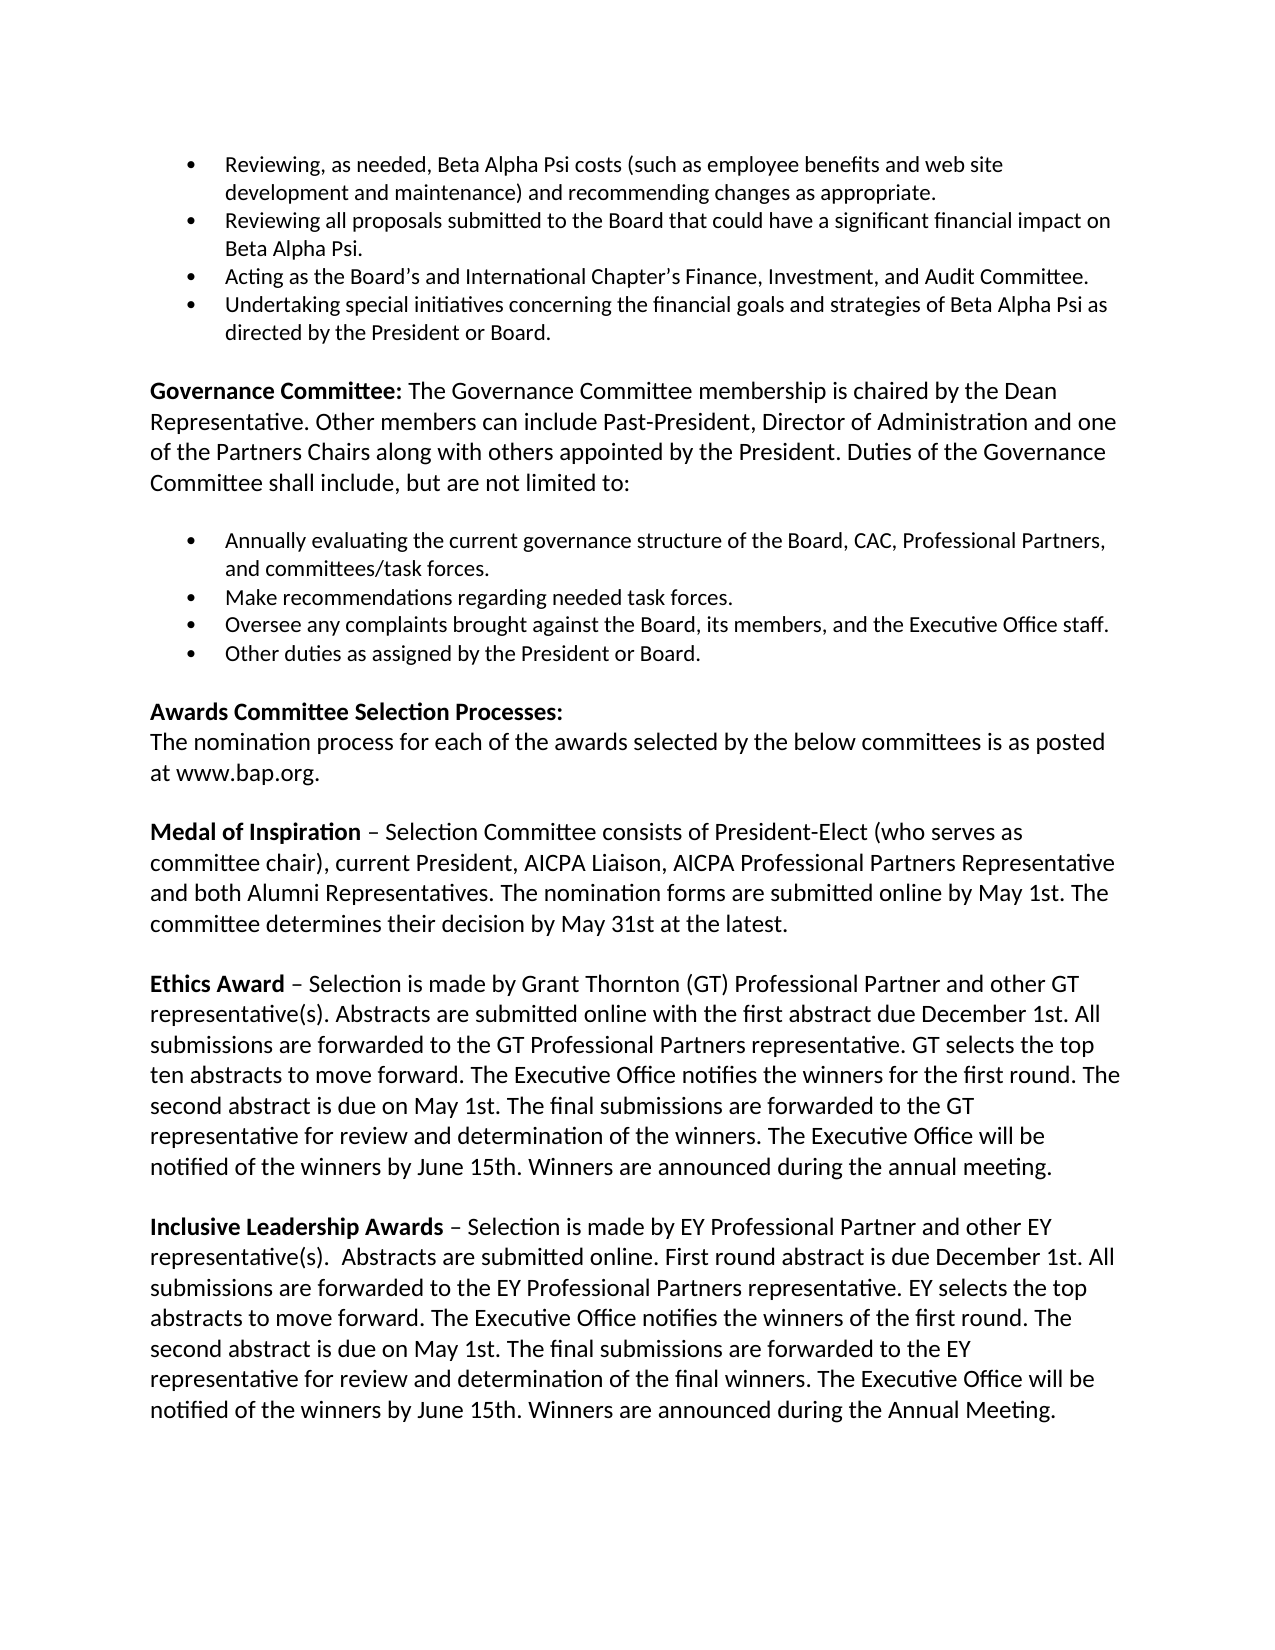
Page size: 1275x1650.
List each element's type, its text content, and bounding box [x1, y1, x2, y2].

list Reviewing, as needed, Beta Alpha Psi costs (such as employee benefits and web site development and maintenance) and recommending changes as appropriate. [187, 150, 1125, 206]
text Ethics Award – Selection is made by Grant Thornton (GT) Professional Partner and other GT representative(s). Abstracts are submitted online with the first abstract due December 1st. All submissions are forwarded to the GT Professional Partners representative. GT selects the top ten abstracts to move forward. The Executive Office notifies the winners for the first round. The second abstract is due on May 1st. The final submissions are forwarded to the GT representative for review and determination of the winners. The Executive Office will be notified of the winners by June 15th. Winners are announced during the annual meeting. [150, 968, 1125, 1181]
list Annually evaluating the current governance structure of the Board, CAC, Professional Partners, and committees/task forces. [187, 527, 1125, 583]
list Other duties as assigned by the President or Board. [187, 639, 1125, 667]
list Acting as the Board’s and International Chapter’s Finance, Investment, and Audit Committee. [187, 262, 1125, 290]
text Governance Committee: The Governance Committee membership is chaired by the Dean Representative. Other members can include Past-President, Director of Administration and one of the Partners Chairs along with others appointed by the President. Duties of the Governance Committee shall include, but are not limited to: [150, 375, 1125, 497]
list Make recommendations regarding needed task forces. [187, 583, 1125, 611]
text Inclusive Leadership Awards – Selection is made by EY Professional Partner and other EY representative(s). Abstracts are submitted online. First round abstract is due December 1st. All submissions are forwarded to the EY Professional Partners representative. EY selects the top abstracts to move forward. The Executive Office notifies the winners of the first round. The second abstract is due on May 1st. The final submissions are forwarded to the EY representative for review and determination of the final winners. The Executive Office will be notified of the winners by June 15th. Winners are announced during the Annual Meeting. [150, 1211, 1125, 1424]
list Reviewing all proposals submitted to the Board that could have a significant financial impact on Beta Alpha Psi. [187, 206, 1125, 262]
text Medal of Inspiration – Selection Committee consists of President-Elect (who serves as committee chair), current President, AICPA Liaison, AICPA Professional Partners Representative and both Alumni Representatives. The nomination forms are submitted online by May 1st. The committee determines their decision by May 31st at the latest. [150, 817, 1125, 939]
list Undertaking special initiatives concerning the financial goals and strategies of Beta Alpha Psi as directed by the President or Board. [187, 290, 1125, 346]
list Oversee any complaints brought against the Board, its members, and the Executive Office staff. [187, 611, 1125, 639]
text Awards Committee Selection Processes: The nomination process for each of the awards selected by the below committees is as posted at www.bap.org. [150, 696, 1125, 787]
